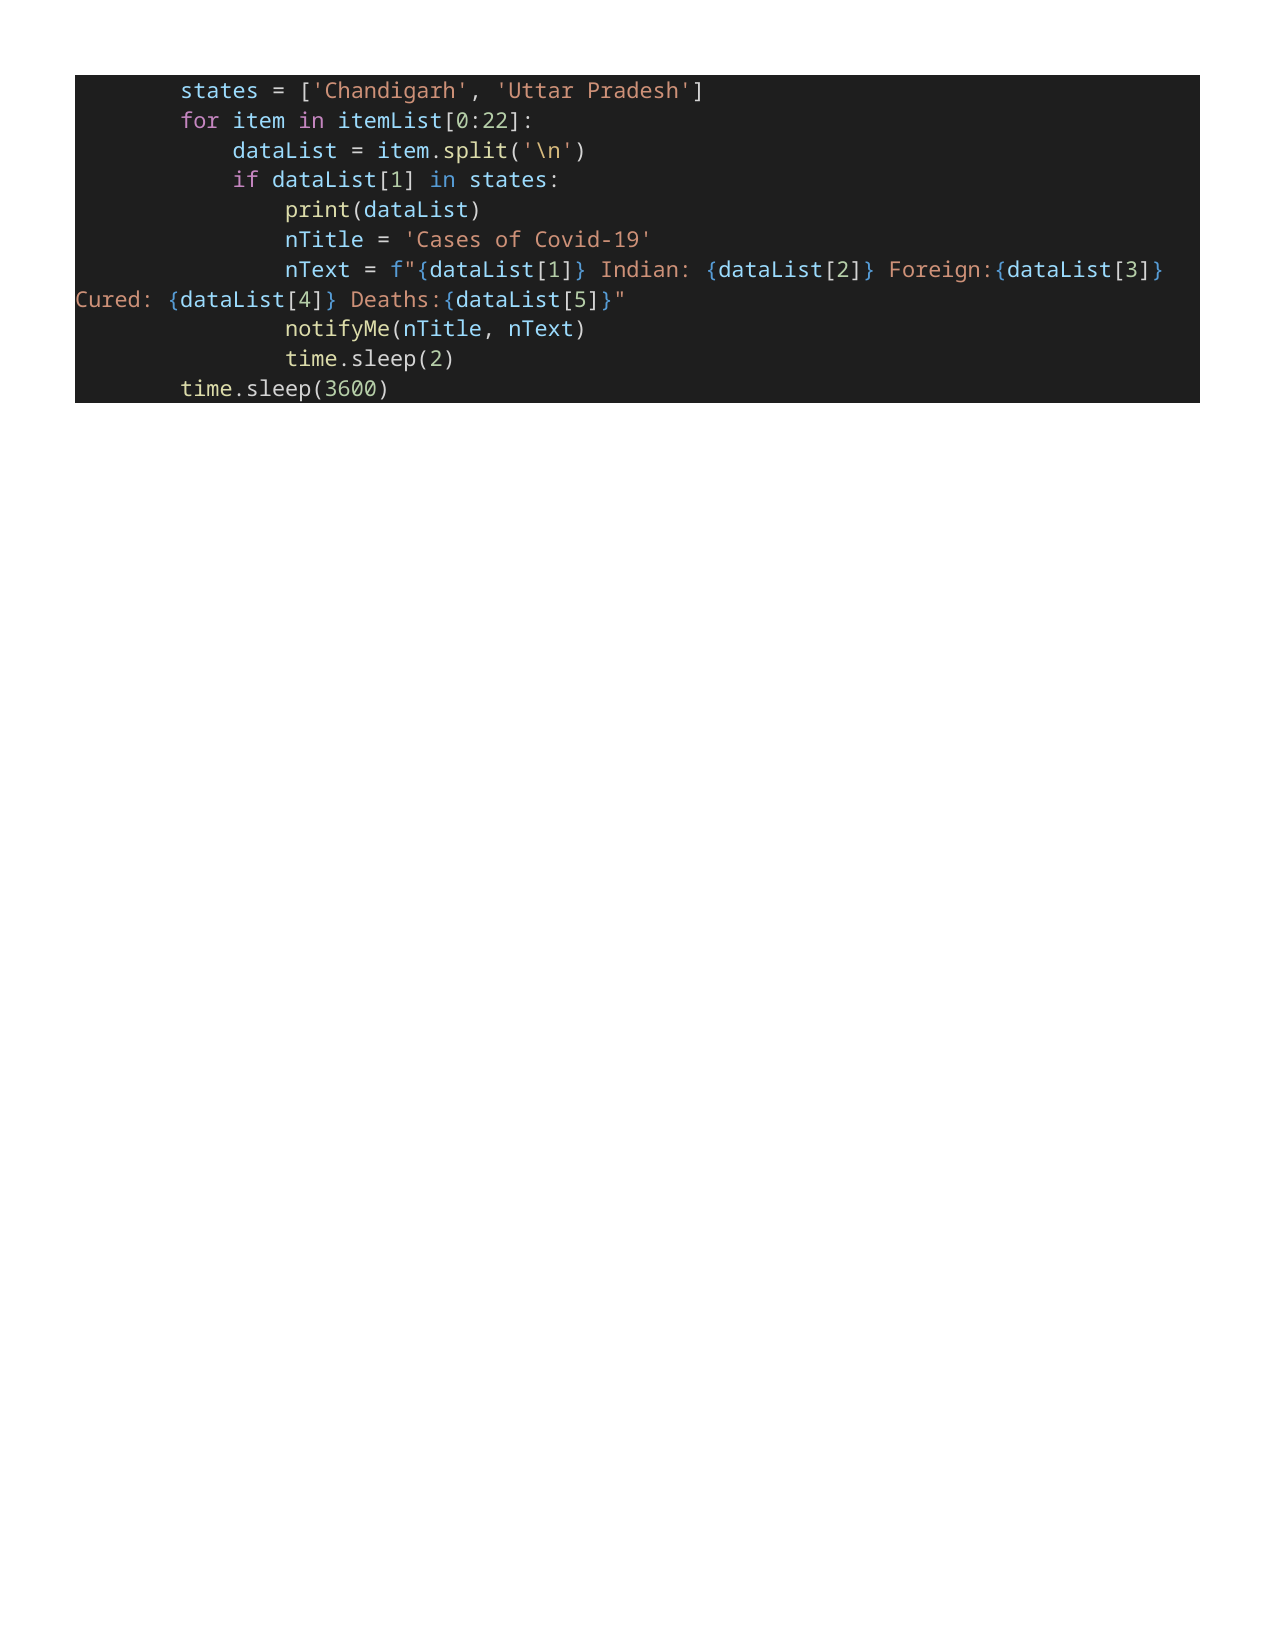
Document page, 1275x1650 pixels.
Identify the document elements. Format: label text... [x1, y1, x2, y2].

text time.sleep(3600) [75, 373, 1200, 403]
text nText = f"{dataList[1]} Indian: {dataList[2]} Foreign:{dataList[3]} Cured: {dataList[4]} Deaths:{dataList[5]}" [75, 254, 1200, 313]
text if dataList[1] in states: [75, 164, 1200, 194]
text for item in itemList[0:22]: [75, 105, 1200, 134]
text notifyMe(nTitle, nText) [75, 313, 1200, 343]
text time.sleep(2) [75, 343, 1200, 373]
text states = ['Chandigarh', 'Uttar Pradesh'] [75, 75, 1200, 105]
text print(dataList) [75, 194, 1200, 224]
text dataList = item.split('\n') [75, 134, 1200, 164]
text nTitle = 'Cases of Covid-19' [75, 224, 1200, 254]
